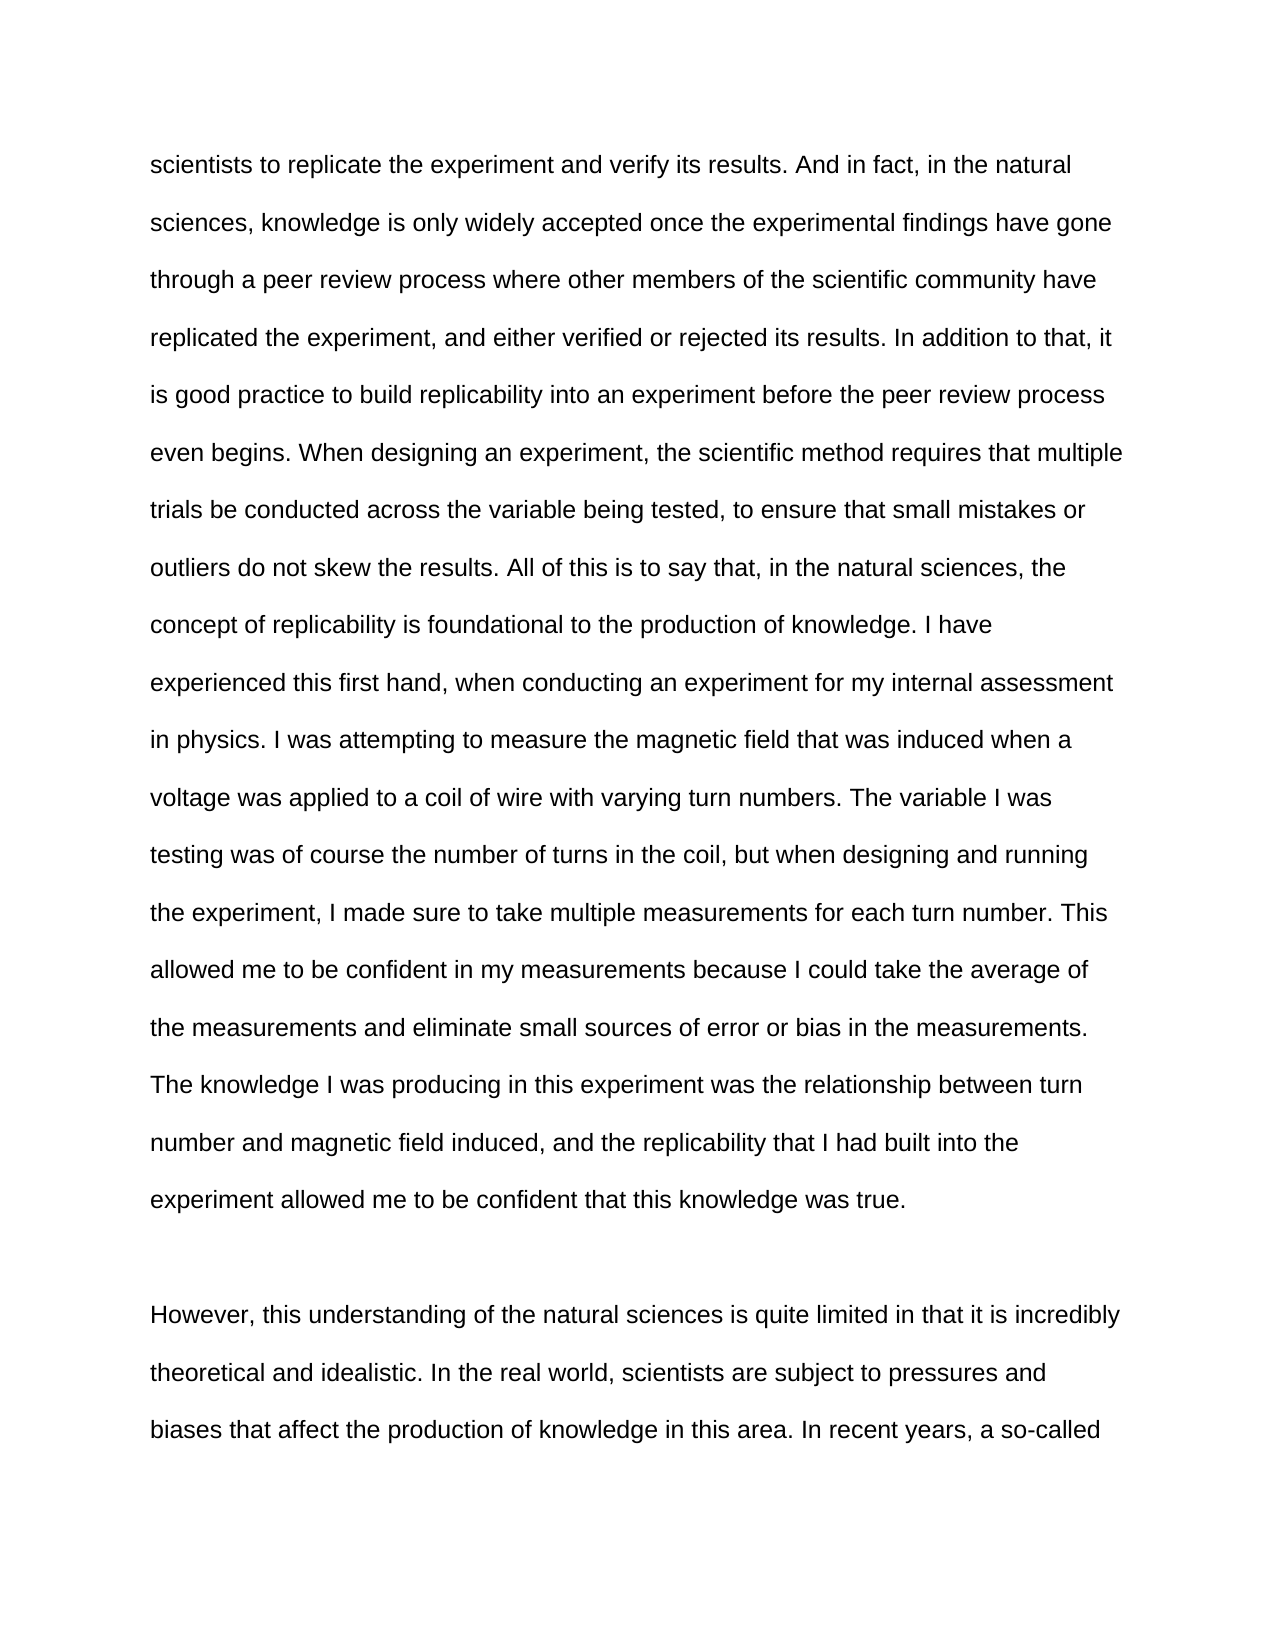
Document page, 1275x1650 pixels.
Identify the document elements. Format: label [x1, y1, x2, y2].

text [150, 1300, 1125, 1444]
text [150, 150, 1125, 1214]
